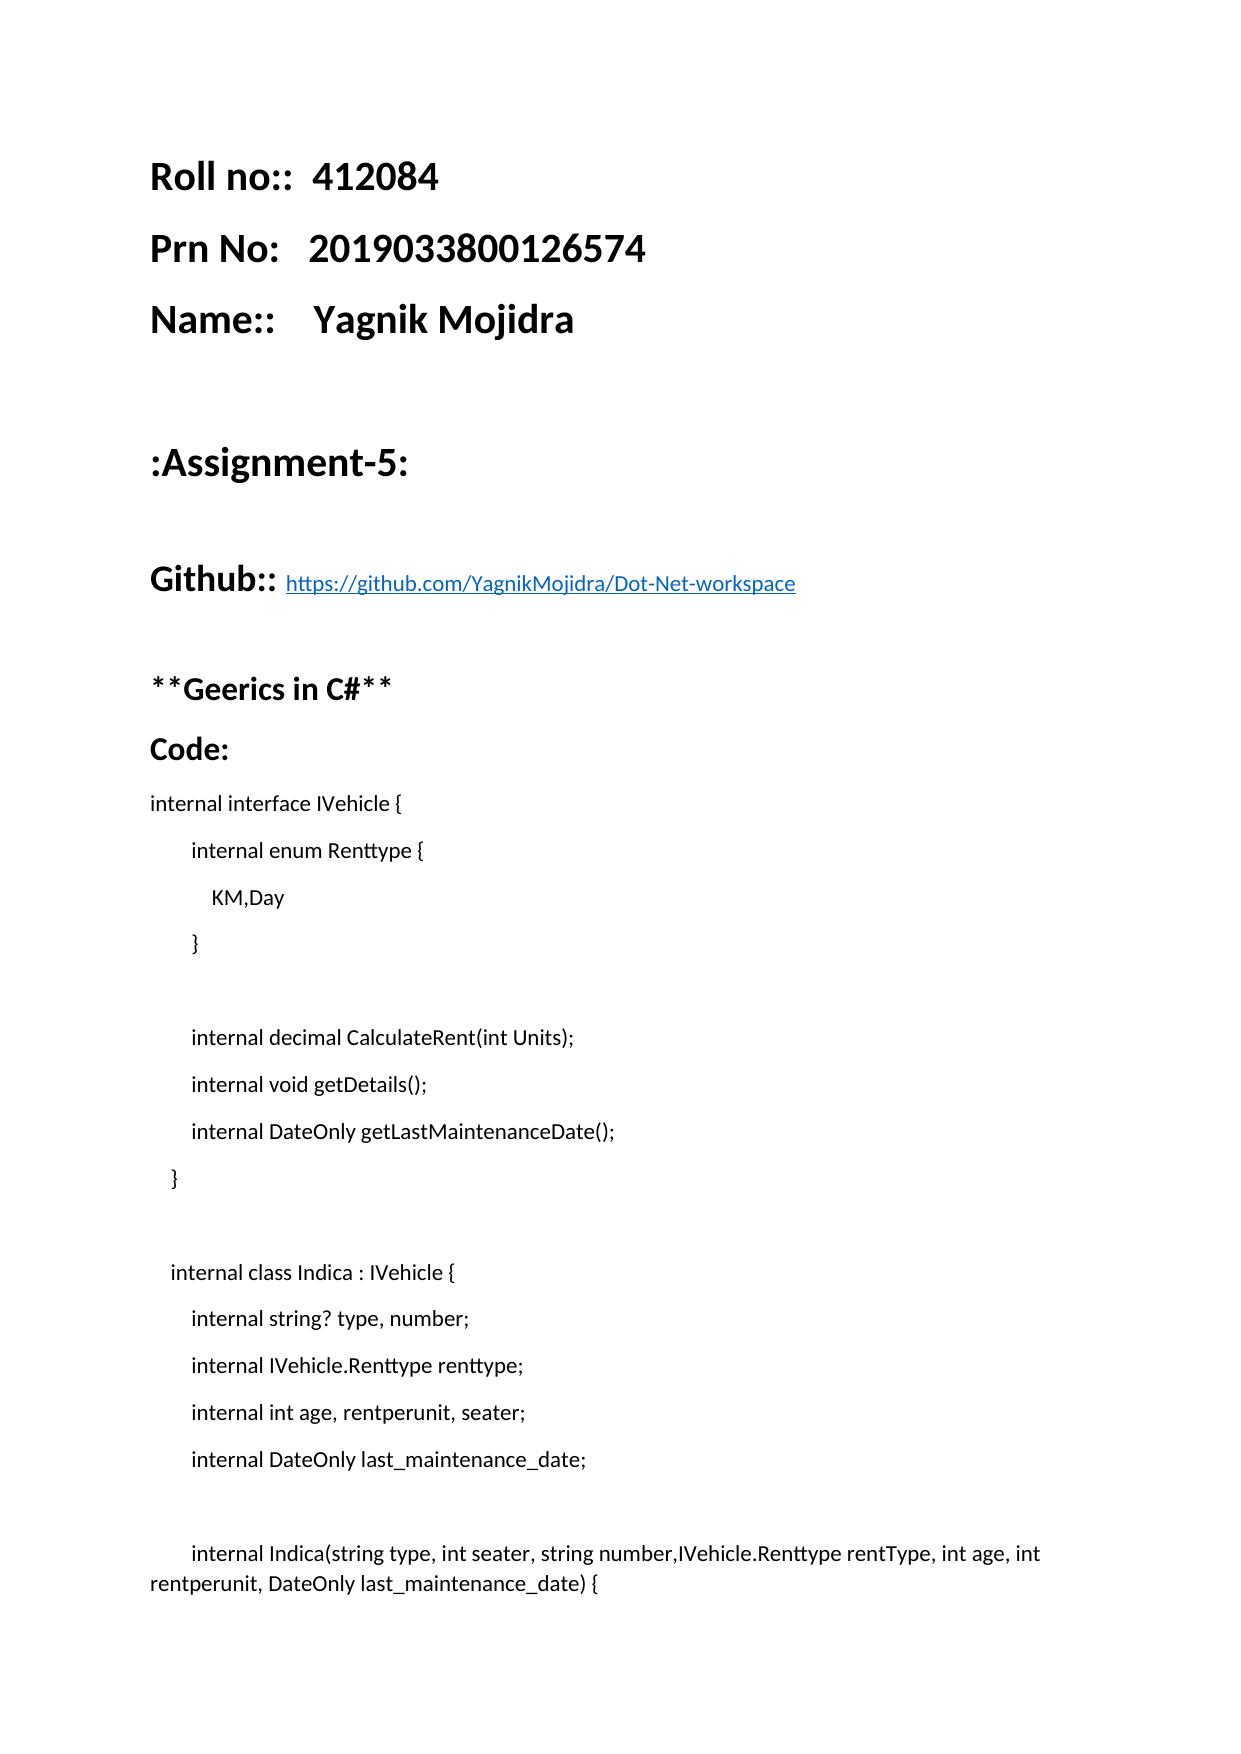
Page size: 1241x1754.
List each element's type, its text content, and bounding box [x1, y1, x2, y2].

text internal int age, rentperunit, seater; [150, 1398, 1090, 1426]
text internal interface IVehicle { [150, 789, 1090, 817]
text **Geerics in C#** [150, 668, 1090, 708]
text internal DateOnly last_maintenance_date; [150, 1445, 1090, 1473]
text } [150, 1164, 1090, 1192]
text Name:: Yagnik Mojidra [150, 293, 1090, 344]
text Prn No: 2019033800126574 [150, 222, 1090, 272]
text } [150, 929, 1090, 958]
text Github:: https://github.com/YagnikMojidra/Dot-Net-workspace [150, 555, 1090, 601]
text internal void getDetails(); [150, 1070, 1090, 1098]
text Code: [150, 728, 1090, 769]
text internal Indica(string type, int seater, string number,IVehicle.Renttype rentType, int age, int rentperunit, DateOnly last_maintenance_date) { [150, 1539, 1090, 1597]
text Roll no:: 412084 [150, 150, 1090, 201]
text :Assignment-5: [150, 436, 1090, 487]
text internal IVehicle.Renttype renttype; [150, 1351, 1090, 1379]
text internal decimal CalculateRent(int Units); [150, 1023, 1090, 1051]
text internal class Indica : IVehicle { [150, 1258, 1090, 1286]
text internal string? type, number; [150, 1304, 1090, 1333]
text internal DateOnly getLastMaintenanceDate(); [150, 1117, 1090, 1145]
text KM,Day [150, 883, 1090, 911]
text internal enum Renttype { [150, 836, 1090, 864]
